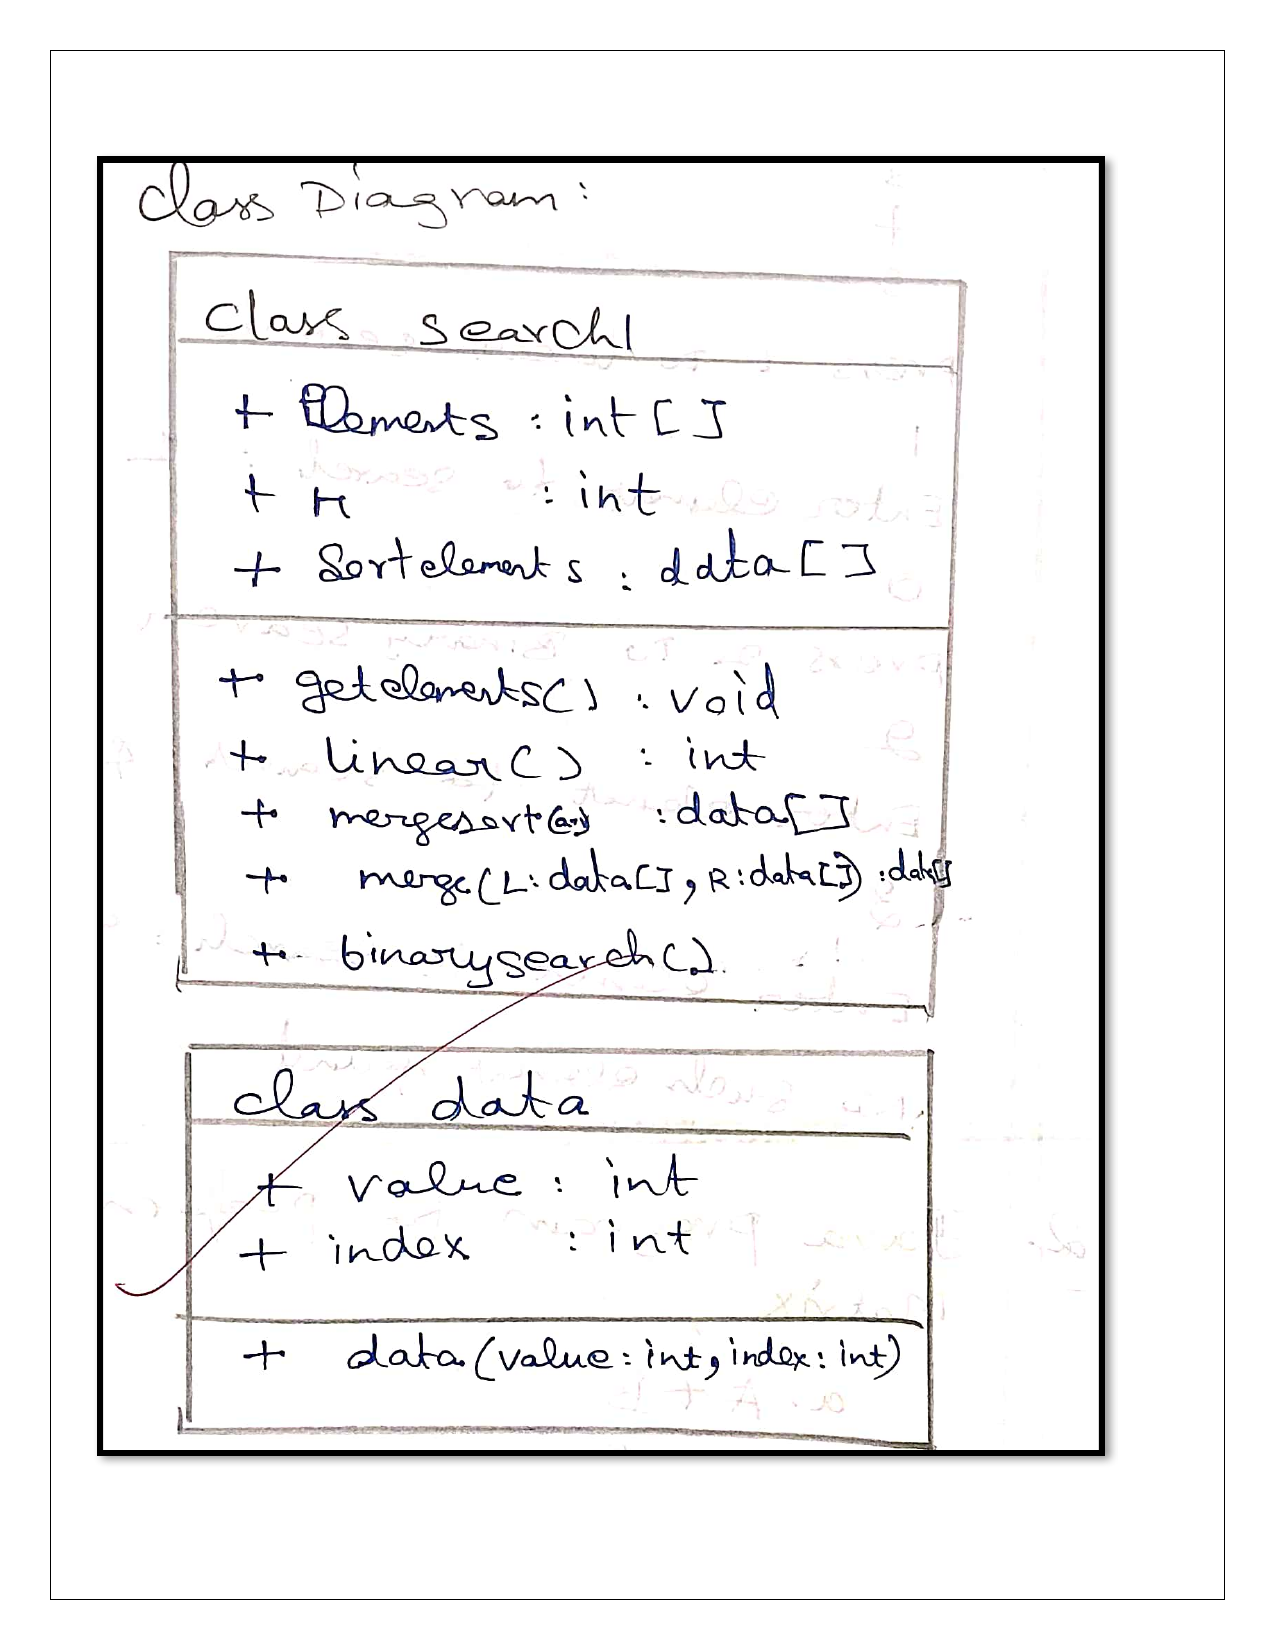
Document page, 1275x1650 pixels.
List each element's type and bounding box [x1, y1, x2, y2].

picture [103, 163, 1099, 1450]
